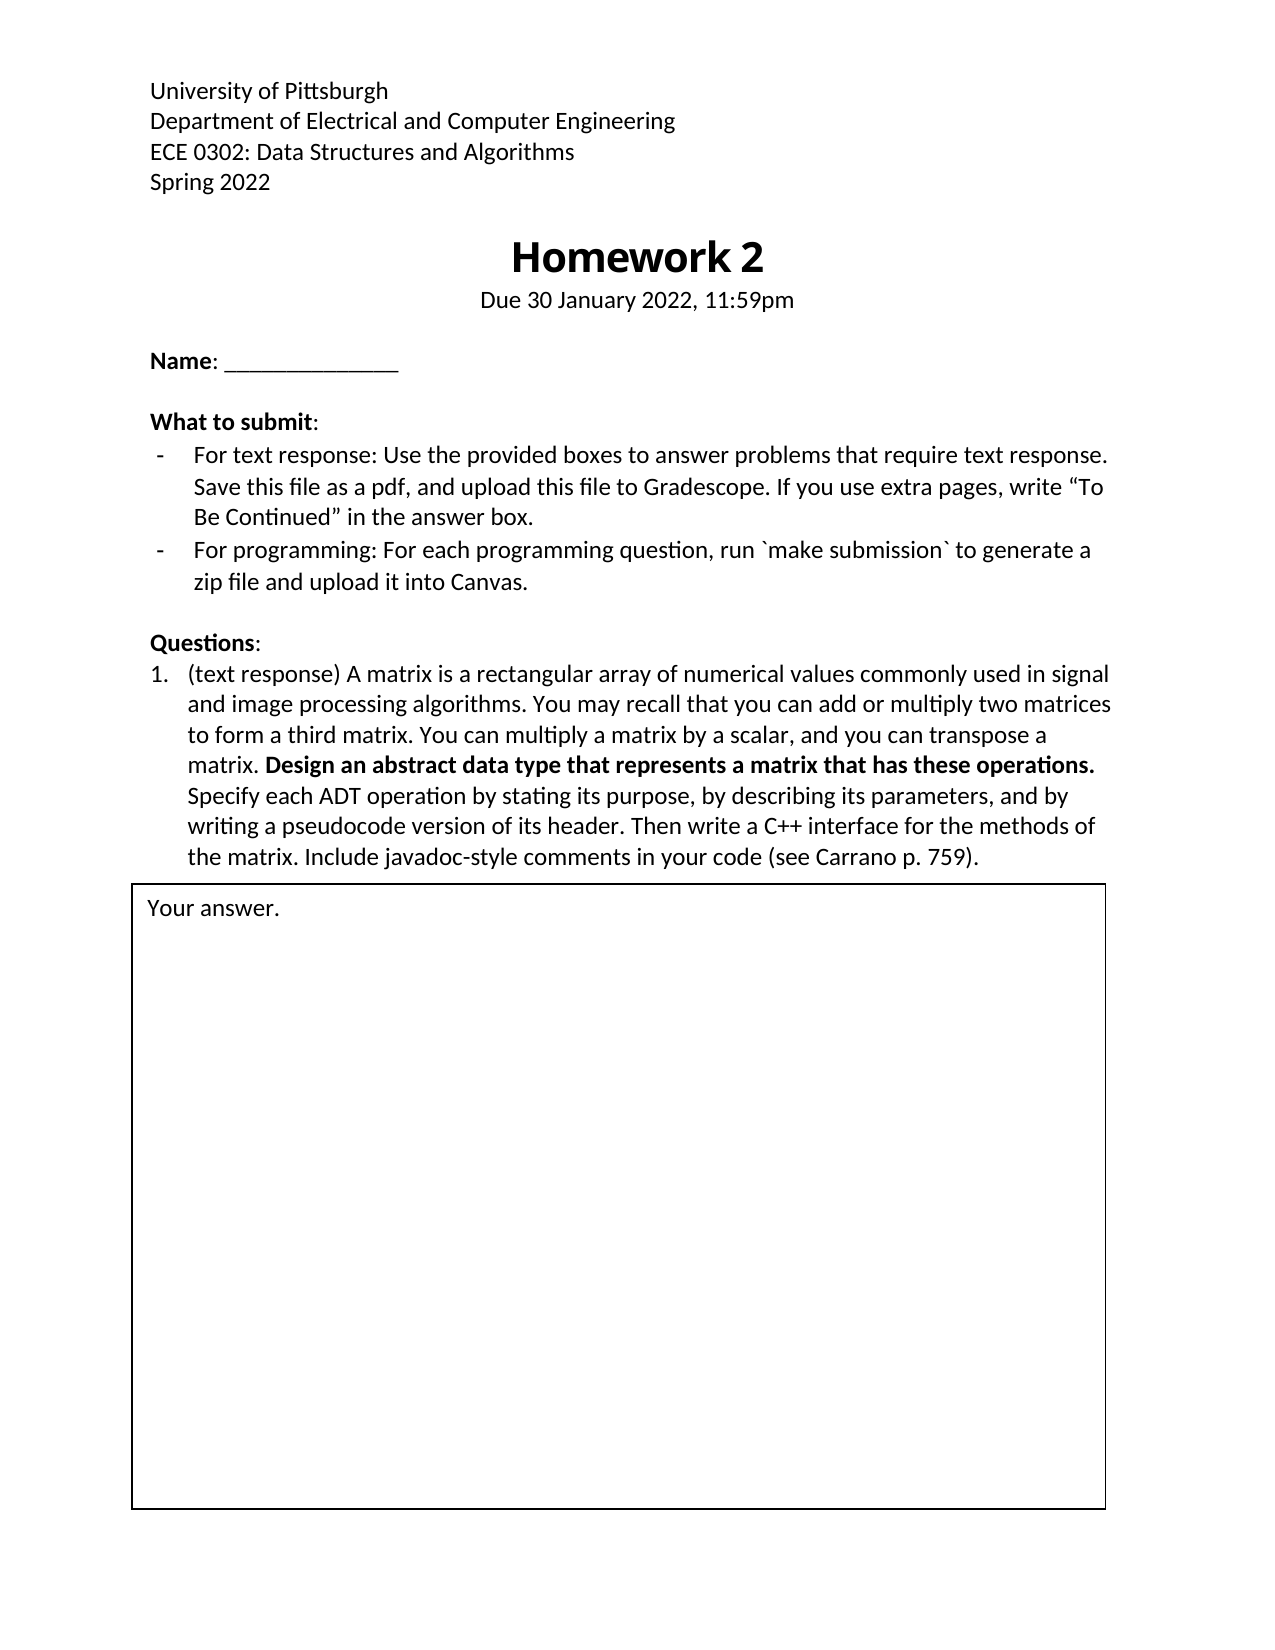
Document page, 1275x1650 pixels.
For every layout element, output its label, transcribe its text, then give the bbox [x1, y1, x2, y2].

text Questions: [150, 627, 1125, 658]
text What to submit: [150, 406, 1125, 437]
list For programming: For each programming question, run `make submission` to generate a zip file and upload it into Canvas. [156, 532, 1125, 597]
list (text response) A matrix is a rectangular array of numerical values commonly used in signal and image processing algorithms. You may recall that you can add or multiply two matrices to form a third matrix. You can multiply a matrix by a scalar, and you can transpose a matrix. Design an abstract data type that represents a matrix that has these operations. Specify each ADT operation by stating its purpose, by describing its parameters, and by writing a pseudocode version of its header. Then write a C++ interface for the methods of the matrix. Include javadoc-style comments in your code (see Carrano p. 759). [150, 658, 1125, 871]
list For text response: Use the provided boxes to answer problems that require text response. Save this file as a pdf, and upload this file to Gradescope. If you use extra pages, write “To Be Continued” in the answer box. [156, 437, 1125, 532]
text Name: ______________ [150, 345, 1125, 376]
text Due 30 January 2022, 11:59pm [150, 284, 1125, 315]
title Homework 2 [150, 228, 1125, 284]
